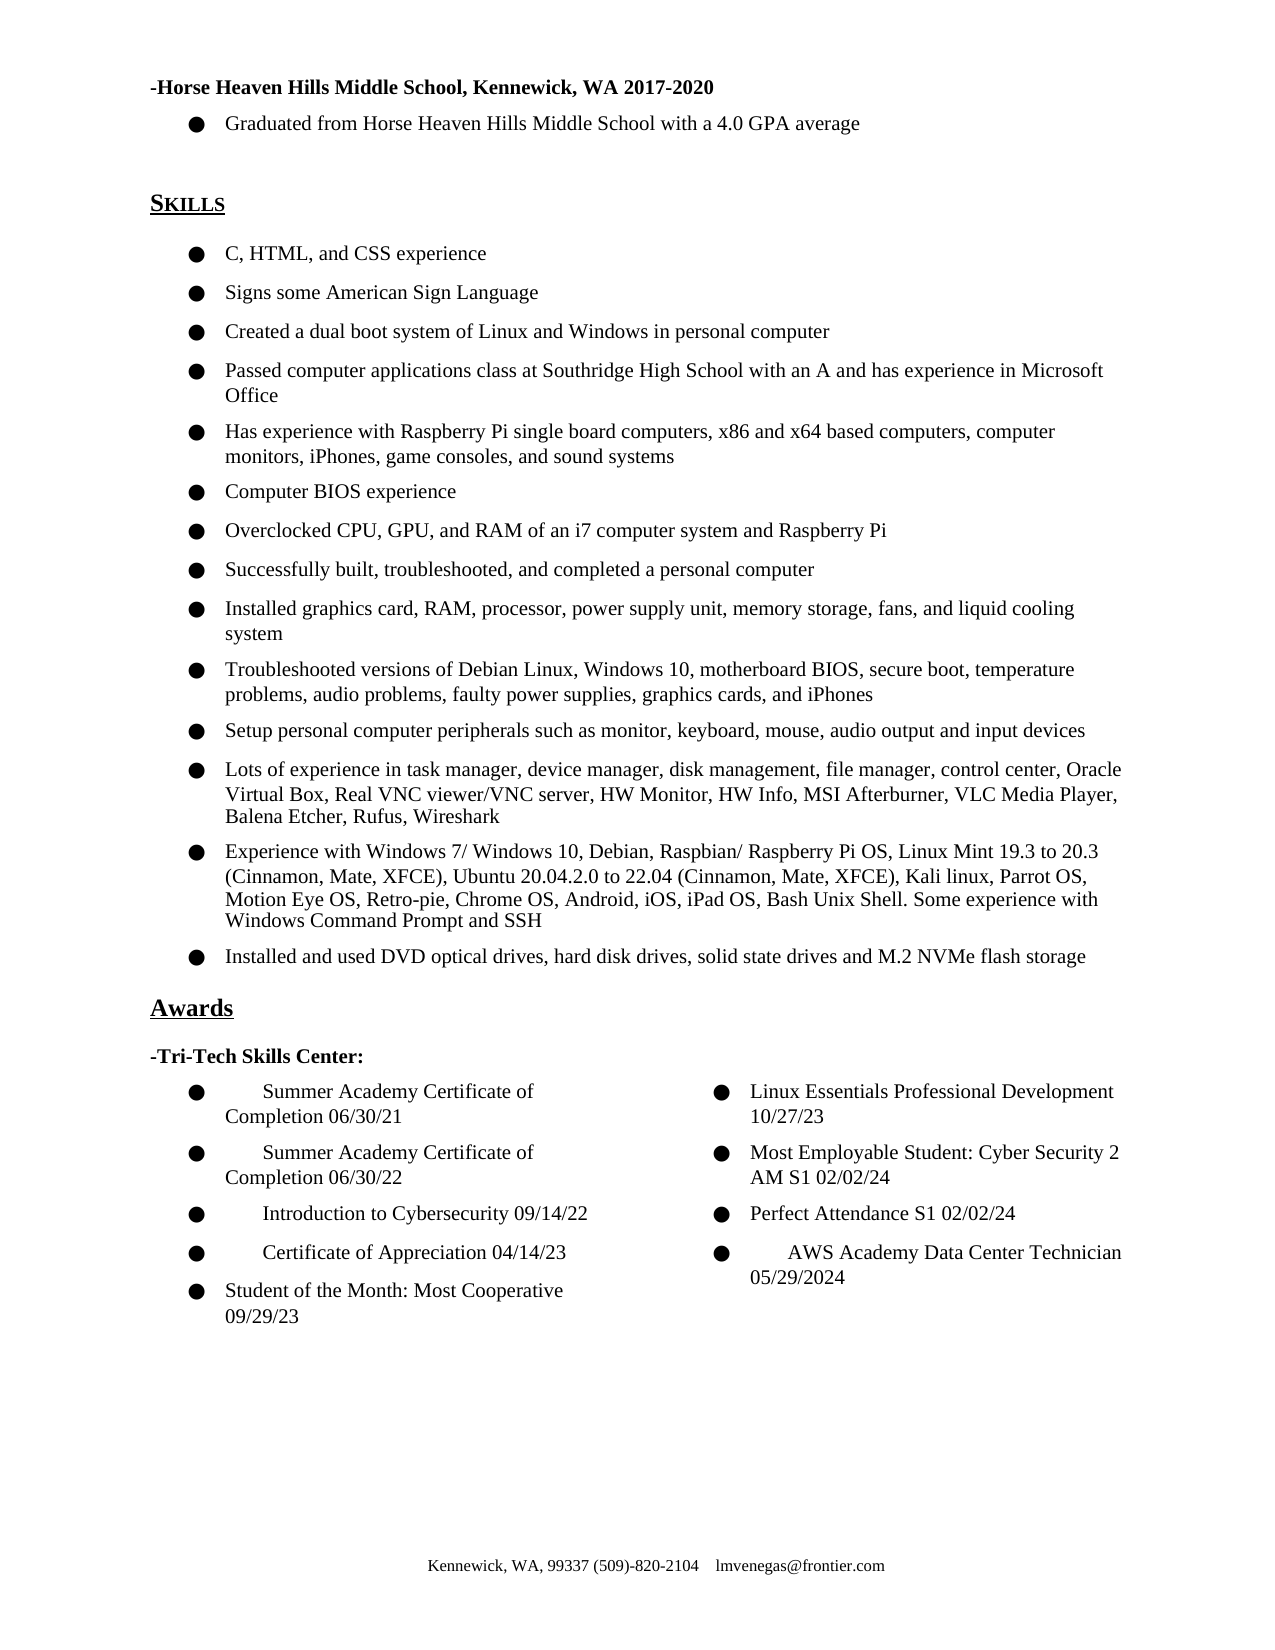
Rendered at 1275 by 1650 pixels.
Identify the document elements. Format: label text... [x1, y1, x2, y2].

list Lots of experience in task manager, device manager, disk management, file manager, control center, Oracle Virtual Box, Real VNC viewer/VNC server, HW Monitor, HW Info, MSI Afterburner, VLC Media Player, Balena Etcher, Rufus, Wireshark [187, 745, 1125, 828]
list Certificate of Appreciation 04/14/23 [187, 1228, 600, 1267]
list Graduated from Horse Heaven Hills Middle School with a 4.0 GPA average [187, 99, 1125, 142]
list Created a dual boot system of Linux and Windows in personal computer [187, 307, 1125, 346]
list Student of the Month: Most Cooperative 09/29/23 [187, 1267, 600, 1328]
list C, HTML, and CSS experience [187, 229, 1125, 268]
text Awards [150, 995, 1125, 1022]
list Overclocked CPU, GPU, and RAM of an i7 computer system and Raspberry Pi [187, 507, 1125, 546]
list Signs some American Sign Language [187, 268, 1125, 307]
list Introduction to Cybersecurity 09/14/22 [187, 1189, 600, 1228]
text -Tri-Tech Skills Center: [150, 1046, 1125, 1067]
list Has experience with Raspberry Pi single board computers, x86 and x64 based computers, computer monitors, iPhones, game consoles, and sound systems [187, 407, 1125, 468]
list Installed and used DVD optical drives, hard disk drives, solid state drives and M.2 NVMe flash storage [187, 932, 1125, 971]
list Summer Academy Certificate of Completion 06/30/22 [187, 1128, 600, 1189]
list Installed graphics card, RAM, processor, power supply unit, memory storage, fans, and liquid cooling system [187, 584, 1125, 645]
subtitle Skills [150, 188, 1125, 217]
list Successfully built, troubleshooted, and completed a personal computer [187, 546, 1125, 584]
list AWS Academy Data Center Technician 05/29/2024 [712, 1228, 1125, 1289]
list Experience with Windows 7/ Windows 10, Debian, Raspbian/ Raspberry Pi OS, Linux Mint 19.3 to 20.3 (Cinnamon, Mate, XFCE), Ubuntu 20.04.2.0 to 22.04 (Cinnamon, Mate, XFCE), Kali linux, Parrot OS, Motion Eye OS, Retro-pie, Chrome OS, Android, iOS, iPad OS, Bash Unix Shell. Some experience with Windows Command Prompt and SSH [187, 828, 1125, 932]
list Computer BIOS experience [187, 468, 1125, 507]
list Troubleshooted versions of Debian Linux, Windows 10, motherboard BIOS, secure boot, temperature problems, audio problems, faulty power supplies, graphics cards, and iPhones [187, 645, 1125, 706]
list Linux Essentials Professional Development 10/27/23 [712, 1067, 1125, 1128]
list Most Employable Student: Cyber Security 2 AM S1 02/02/24 [712, 1128, 1125, 1189]
list Perfect Attendance S1 02/02/24 [712, 1189, 1125, 1228]
list Passed computer applications class at Southridge High School with an A and has experience in Microsoft Office [187, 346, 1125, 407]
list Setup personal computer peripherals such as monitor, keyboard, mouse, audio output and input devices [187, 706, 1125, 745]
list Summer Academy Certificate of Completion 06/30/21 [187, 1067, 600, 1128]
subtitle -Horse Heaven Hills Middle School, Kennewick, WA 2017-2020 [150, 75, 1125, 99]
